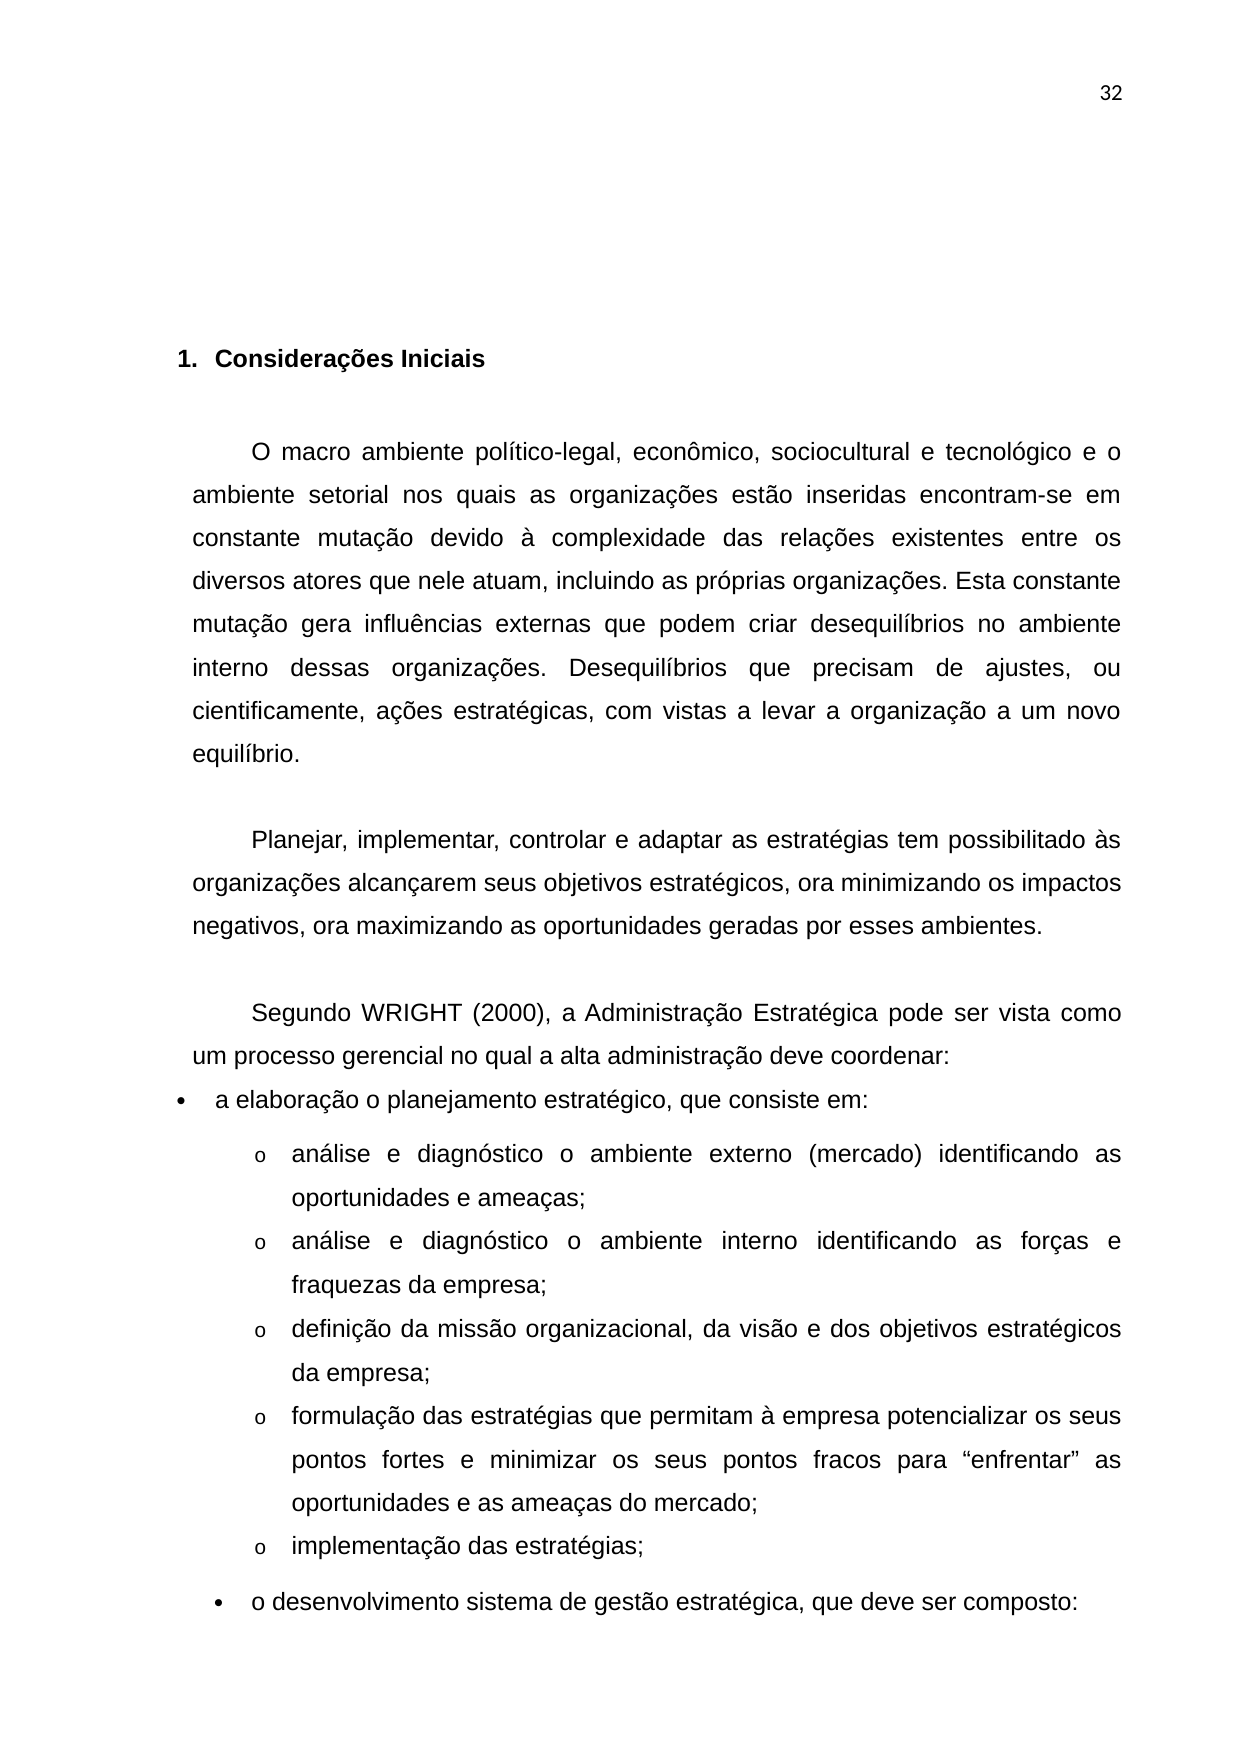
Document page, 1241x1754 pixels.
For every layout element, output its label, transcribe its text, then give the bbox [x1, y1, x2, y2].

list formulação das estratégias que permitam à empresa potencializar os seus pontos fortes e minimizar os seus pontos fracos para “enfrentar” as oportunidades e as ameaças do mercado; [254, 1401, 1123, 1517]
list a elaboração o planejamento estratégico, que consiste em: [177, 1085, 1123, 1114]
list definição da missão organizacional, da visão e dos objetivos estratégicos da empresa; [254, 1313, 1123, 1386]
subtitle Considerações Iniciais [177, 343, 1123, 372]
list análise e diagnóstico o ambiente interno identificando as forças e fraquezas da empresa; [254, 1226, 1123, 1299]
list análise e diagnóstico o ambiente externo (mercado) identificando as oportunidades e ameaças; [254, 1139, 1123, 1212]
list o desenvolvimento sistema de gestão estratégica, que deve ser composto: [215, 1587, 1123, 1616]
text Planejar, implementar, controlar e adaptar as estratégias tem possibilitado às organizações alcançarem seus objetivos estratégicos, ora minimizando os impactos negativos, ora maximizando as oportunidades geradas por esses ambientes. [192, 825, 1123, 940]
list implementação das estratégias; [254, 1531, 1123, 1561]
text O macro ambiente político-legal, econômico, sociocultural e tecnológico e o ambiente setorial nos quais as organizações estão inseridas encontram-se em constante mutação devido à complexidade das relações existentes entre os diversos atores que nele atuam, incluindo as próprias organizações. Esta constante mutação gera influências externas que podem criar desequilíbrios no ambiente interno dessas organizações. Desequilíbrios que precisam de ajustes, ou cientificamente, ações estratégicas, com vistas a levar a organização a um novo equilíbrio. [191, 437, 1123, 768]
text Segundo WRIGHT (2000), a Administração Estratégica pode ser vista como um processo gerencial no qual a alta administração deve coordenar: [192, 998, 1123, 1070]
